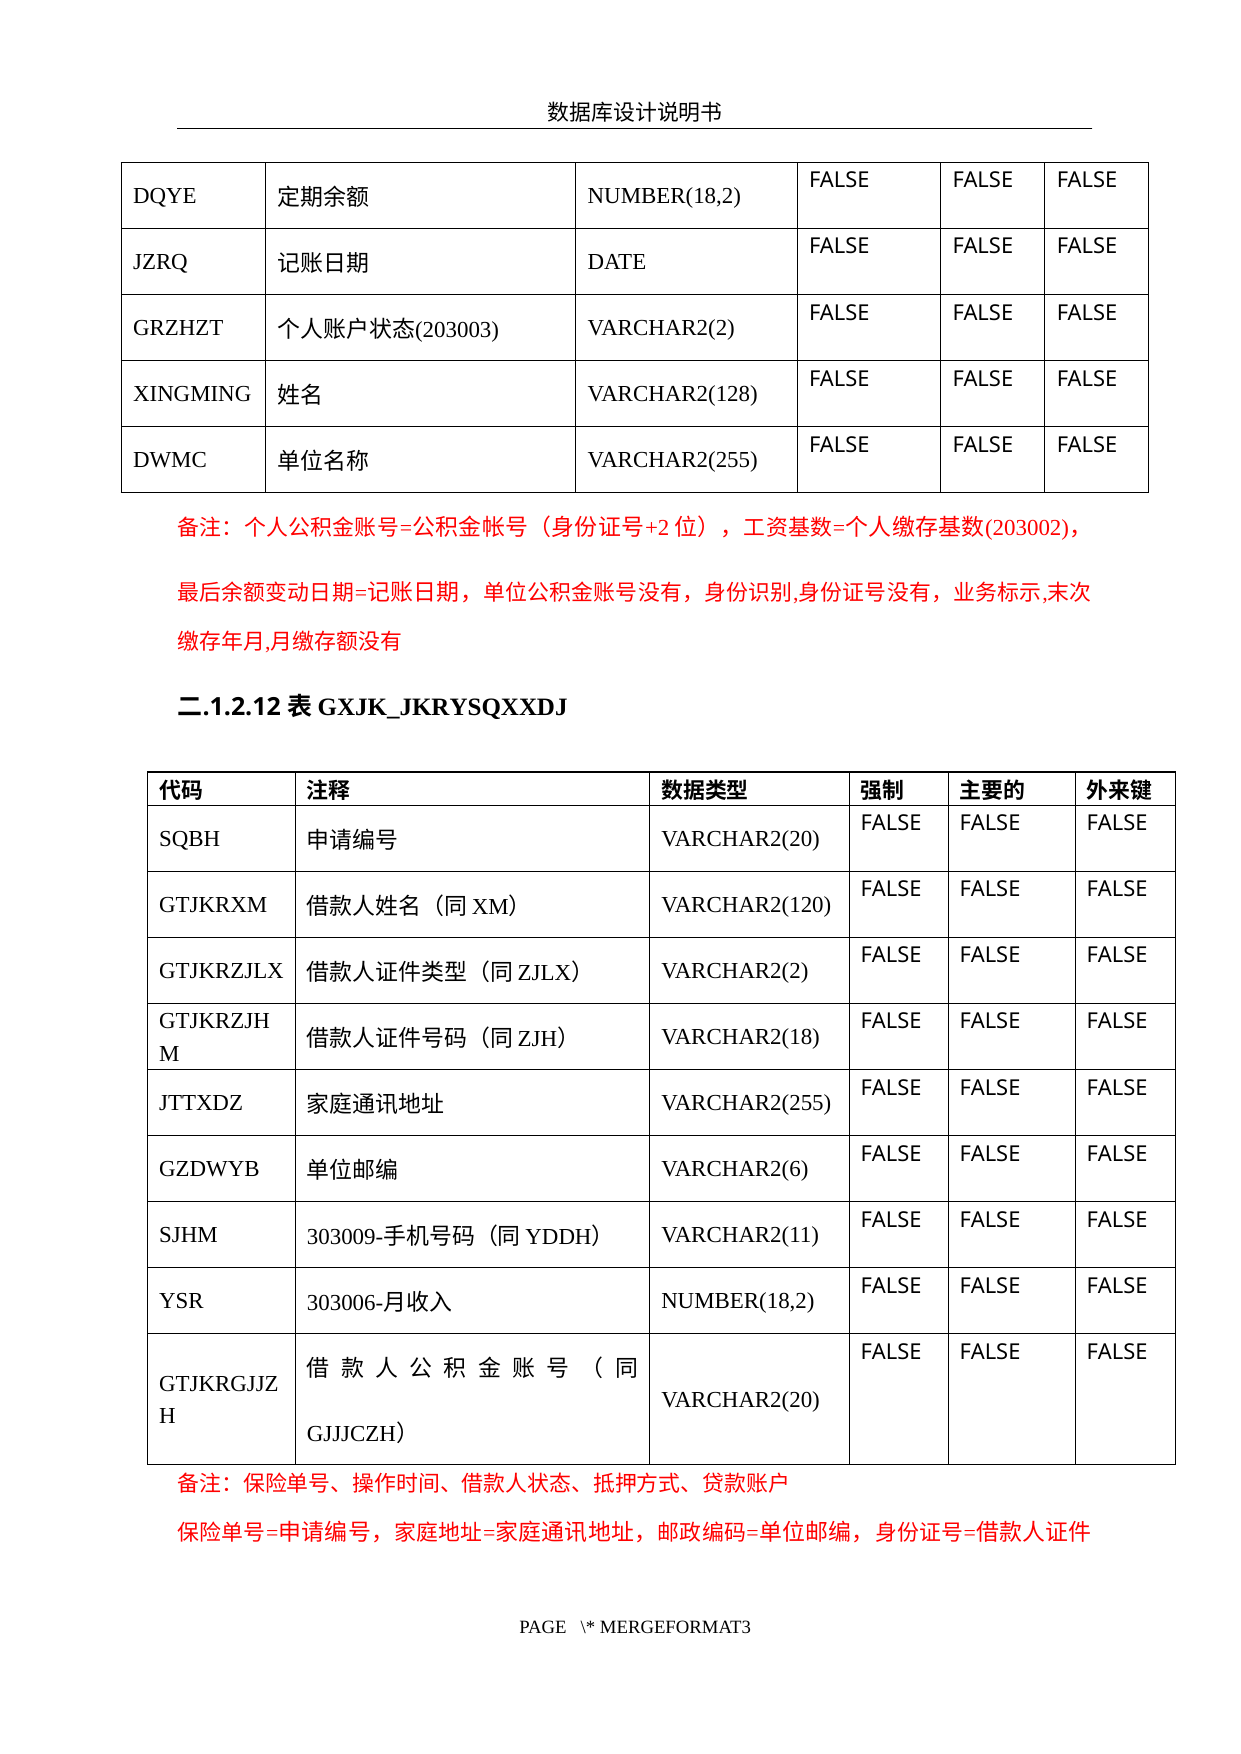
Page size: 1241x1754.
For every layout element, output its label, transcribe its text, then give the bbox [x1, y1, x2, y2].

table_cell GTJKRZJHM [148, 1004, 295, 1069]
table_cell FALSE [1045, 229, 1148, 294]
table_cell FALSE [1076, 1334, 1175, 1464]
table_cell FALSE [798, 295, 940, 360]
table_cell FALSE [941, 427, 1044, 492]
table_cell FALSE [941, 229, 1044, 294]
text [177, 1498, 1092, 1563]
subtitle 表GXJK_JKRYSQXXDJ [177, 672, 1092, 737]
table_header 外来键 [1076, 773, 1175, 805]
table_cell 借款人证件号码（同ZJH） [296, 1004, 649, 1069]
table_cell NUMBER(18,2) [576, 163, 797, 228]
table_cell FALSE [850, 1070, 948, 1135]
table_cell 单位邮编 [296, 1136, 649, 1201]
table_cell FALSE [850, 806, 948, 871]
table_cell FALSE [941, 295, 1044, 360]
table_cell FALSE [1076, 938, 1175, 1003]
table_cell FALSE [798, 163, 940, 228]
table_cell GTJKRZJLX [148, 938, 295, 1003]
table_cell GTJKRXM [148, 872, 295, 937]
table_cell VARCHAR2(128) [576, 361, 797, 426]
table_cell FALSE [850, 1004, 948, 1069]
table_cell FALSE [941, 361, 1044, 426]
table_header 主要的 [949, 773, 1075, 805]
table_cell 303009-手机号码（同YDDH） [296, 1202, 649, 1267]
table_cell FALSE [949, 806, 1075, 871]
table_cell FALSE [949, 872, 1075, 937]
table_cell VARCHAR2(20) [650, 806, 849, 871]
table_cell FALSE [1045, 361, 1148, 426]
table_cell FALSE [1045, 295, 1148, 360]
table_cell FALSE [1076, 806, 1175, 871]
table_cell FALSE [798, 361, 940, 426]
table_cell GRZHZT [122, 295, 265, 360]
table_cell VARCHAR2(11) [650, 1202, 849, 1267]
table_cell FALSE [1076, 1136, 1175, 1201]
table_cell FALSE [949, 1268, 1075, 1333]
table_cell 家庭通讯地址 [296, 1070, 649, 1135]
table_cell FALSE [1076, 1004, 1175, 1069]
table_cell VARCHAR2(18) [650, 1004, 849, 1069]
table_cell FALSE [1076, 872, 1175, 937]
table_cell FALSE [850, 1202, 948, 1267]
table_cell 借款人姓名（同XM） [296, 872, 649, 937]
table_cell FALSE [949, 938, 1075, 1003]
table_cell 个人账户状态(203003) [266, 295, 575, 360]
table_header 强制 [850, 773, 948, 805]
table_cell XINGMING [122, 361, 265, 426]
table_cell FALSE [941, 163, 1044, 228]
table_cell VARCHAR2(2) [650, 938, 849, 1003]
table_cell 303006-月收入 [296, 1268, 649, 1333]
table_cell FALSE [949, 1070, 1075, 1135]
table_cell FALSE [798, 427, 940, 492]
table_cell DQYE [122, 163, 265, 228]
table_cell GZDWYB [148, 1136, 295, 1201]
table_header 代码 [148, 773, 295, 805]
table_cell FALSE [1076, 1202, 1175, 1267]
text 备注：个人公积金账号=公积金帐号（身份证号+2位），工资基数=个人缴存基数(203002)，最后余额变动日期=记账日期，单位公积金账号没有，身份识别,身份证号没有，业务标示,末次缴存年月,月缴存额没有 [177, 493, 1092, 656]
table_cell FALSE [850, 1334, 948, 1464]
table_cell VARCHAR2(255) [650, 1070, 849, 1135]
table_cell FALSE [949, 1004, 1075, 1069]
table_cell VARCHAR2(120) [650, 872, 849, 937]
table_cell SQBH [148, 806, 295, 871]
table_cell VARCHAR2(20) [650, 1334, 849, 1464]
table_cell 单位名称 [266, 427, 575, 492]
table_cell VARCHAR2(2) [576, 295, 797, 360]
table_cell DATE [576, 229, 797, 294]
table_cell FALSE [949, 1334, 1075, 1464]
table_cell FALSE [949, 1202, 1075, 1267]
table_cell FALSE [1045, 163, 1148, 228]
table_cell 申请编号 [296, 806, 649, 871]
table_cell GTJKRGJJZH [148, 1334, 295, 1464]
table_cell VARCHAR2(255) [576, 427, 797, 492]
table_cell 记账日期 [266, 229, 575, 294]
table_cell JTTXDZ [148, 1070, 295, 1135]
table_cell FALSE [1076, 1268, 1175, 1333]
table_cell JZRQ [122, 229, 265, 294]
table_cell FALSE [850, 1268, 948, 1333]
table_cell 定期余额 [266, 163, 575, 228]
table_cell FALSE [850, 1136, 948, 1201]
table_header 数据类型 [650, 773, 849, 805]
table_cell NUMBER(18,2) [650, 1268, 849, 1333]
text 备注：保险单号、操作时间、借款人状态、抵押方式、贷款账户 [177, 1465, 1092, 1498]
table_cell DWMC [122, 427, 265, 492]
table_cell FALSE [949, 1136, 1075, 1201]
table_cell 借款人公积金账号（同GJJJCZH） [296, 1334, 649, 1464]
table_header 注释 [296, 773, 649, 805]
table_cell FALSE [1045, 427, 1148, 492]
table_cell FALSE [798, 229, 940, 294]
table_cell YSR [148, 1268, 295, 1333]
table_cell FALSE [850, 938, 948, 1003]
table_cell SJHM [148, 1202, 295, 1267]
table_cell 借款人证件类型（同ZJLX） [296, 938, 649, 1003]
table_cell 姓名 [266, 361, 575, 426]
table_cell VARCHAR2(6) [650, 1136, 849, 1201]
table_cell FALSE [850, 872, 948, 937]
table_cell FALSE [1076, 1070, 1175, 1135]
